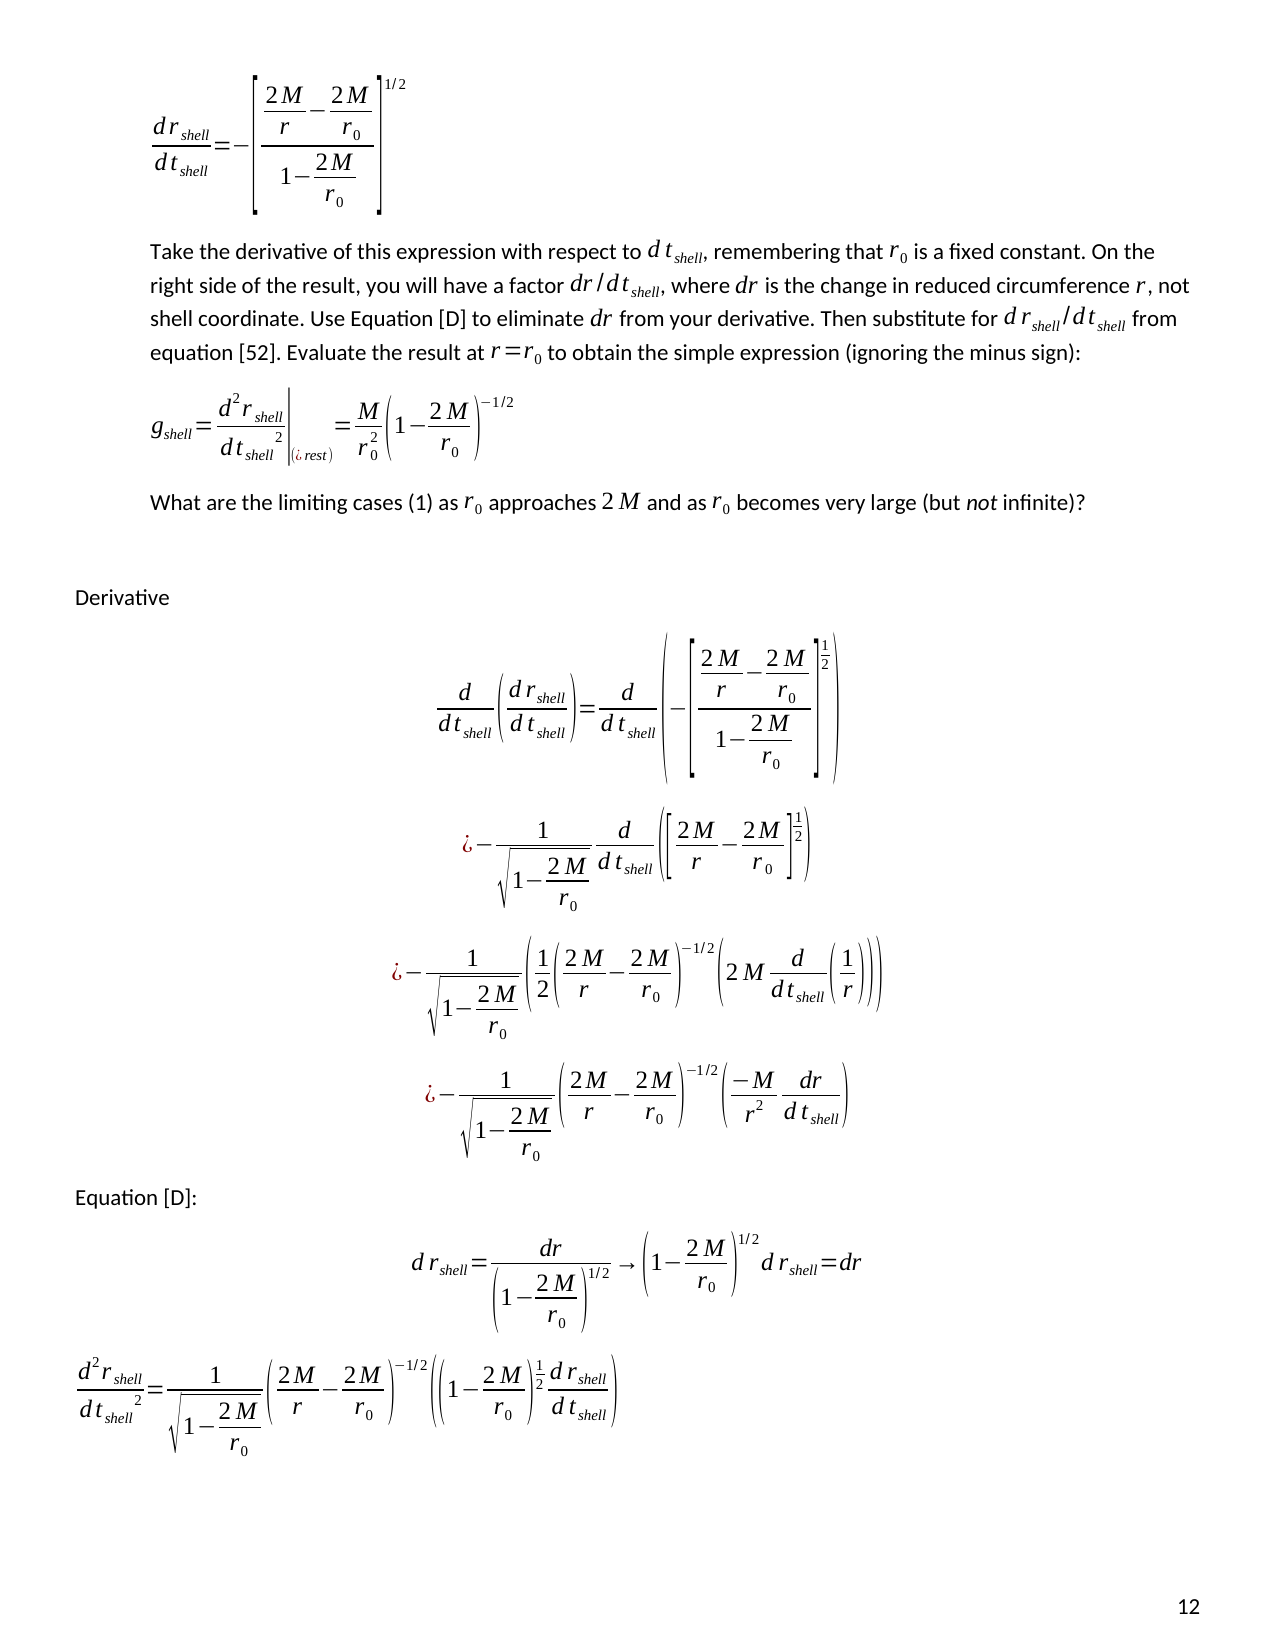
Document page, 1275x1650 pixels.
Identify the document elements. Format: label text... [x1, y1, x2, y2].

text Equation [D]: [75, 1183, 1200, 1211]
text Take the derivative of this expression with respect to , remembering that is a fixed constant. On the right side of the result, you will have a factor , where is the change in reduced circumference , not shell coordinate. Use Equation [D] to eliminate from your derivative. Then substitute for from equation [52]. Evaluate the result at to obtain the simple expression (ignoring the minus sign): [150, 236, 1200, 368]
text What are the limiting cases (1) as approaches and as becomes very large (but not infinite)? [150, 486, 1200, 518]
text Derivative [75, 583, 1200, 611]
